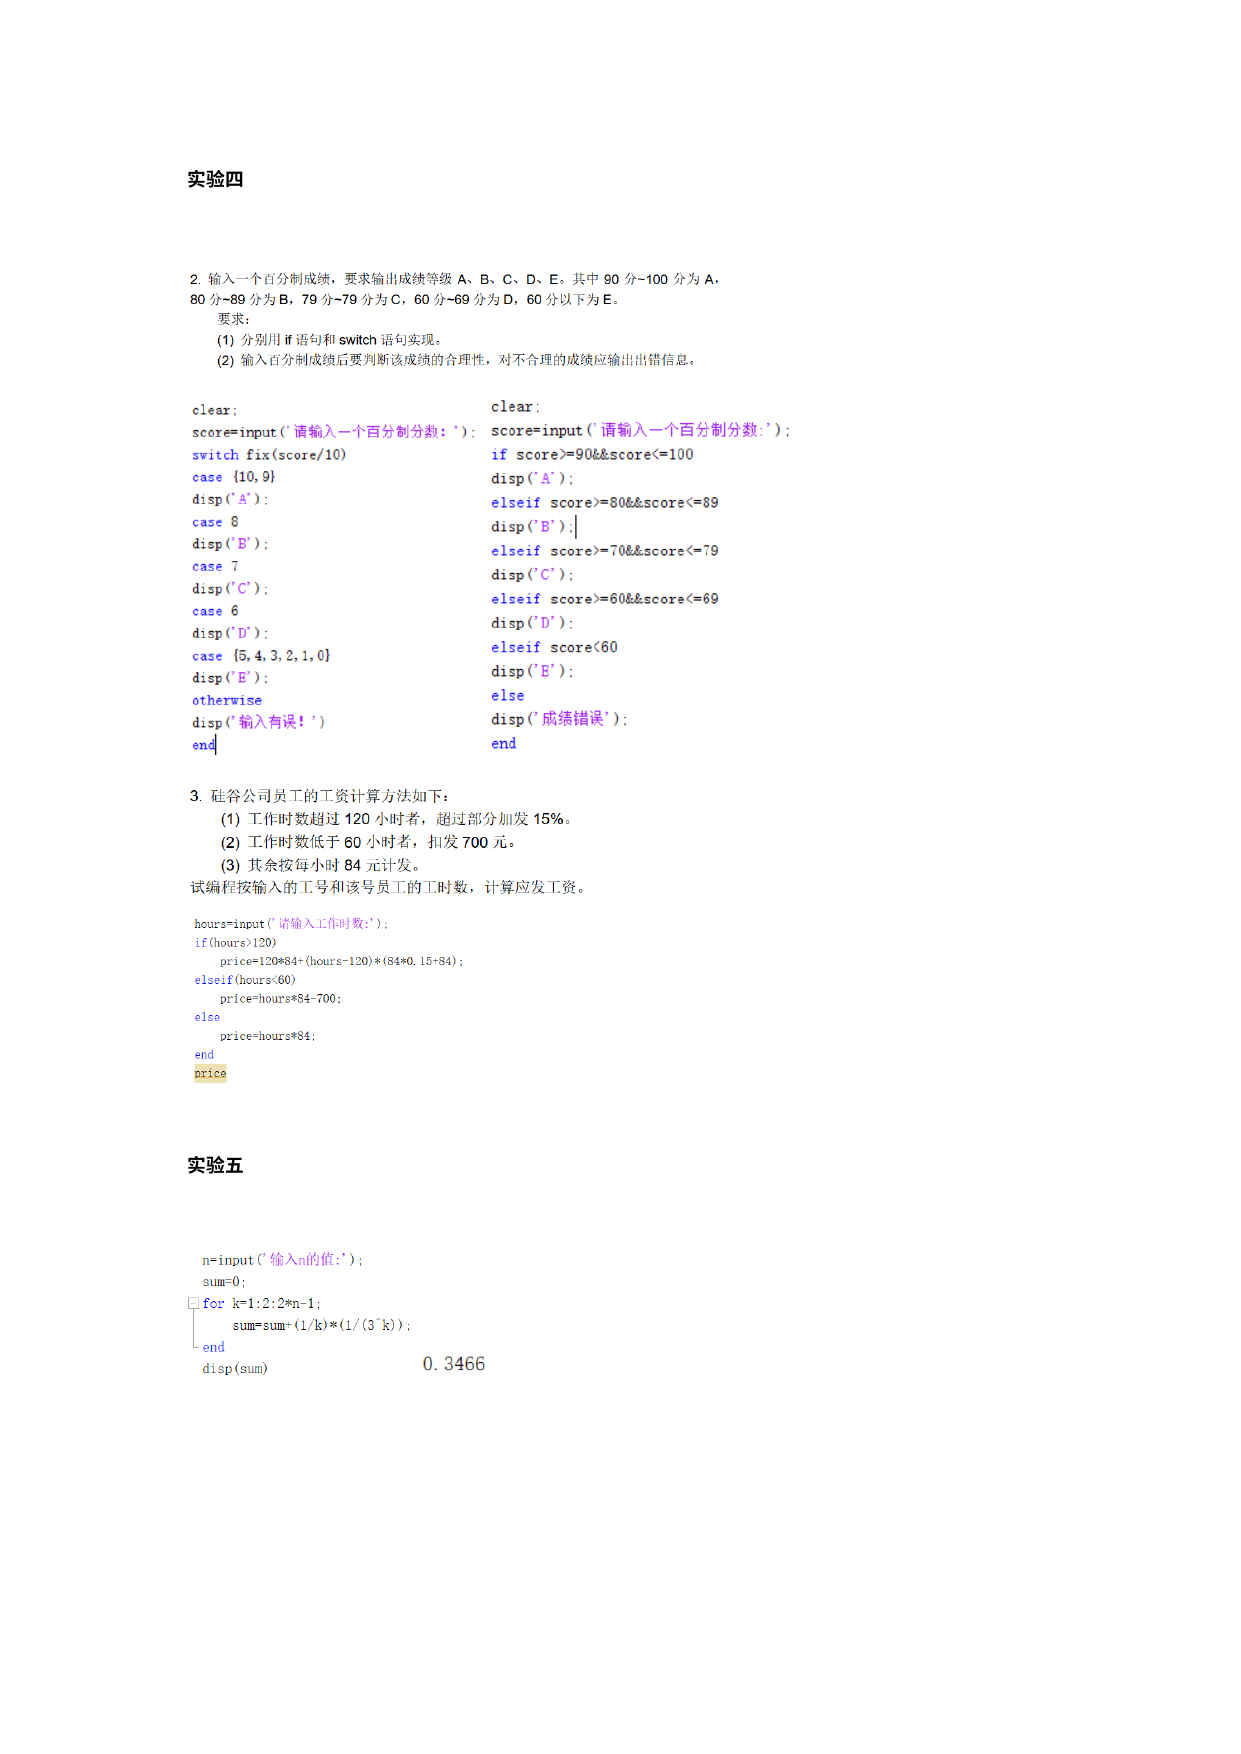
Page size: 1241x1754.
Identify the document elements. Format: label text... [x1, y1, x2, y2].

picture [187, 787, 594, 901]
picture [187, 1252, 504, 1376]
picture [187, 267, 722, 370]
subtitle 实验五 [187, 1148, 1053, 1180]
subtitle 实验四 [187, 162, 1053, 194]
picture [187, 917, 468, 1087]
picture [187, 397, 791, 755]
